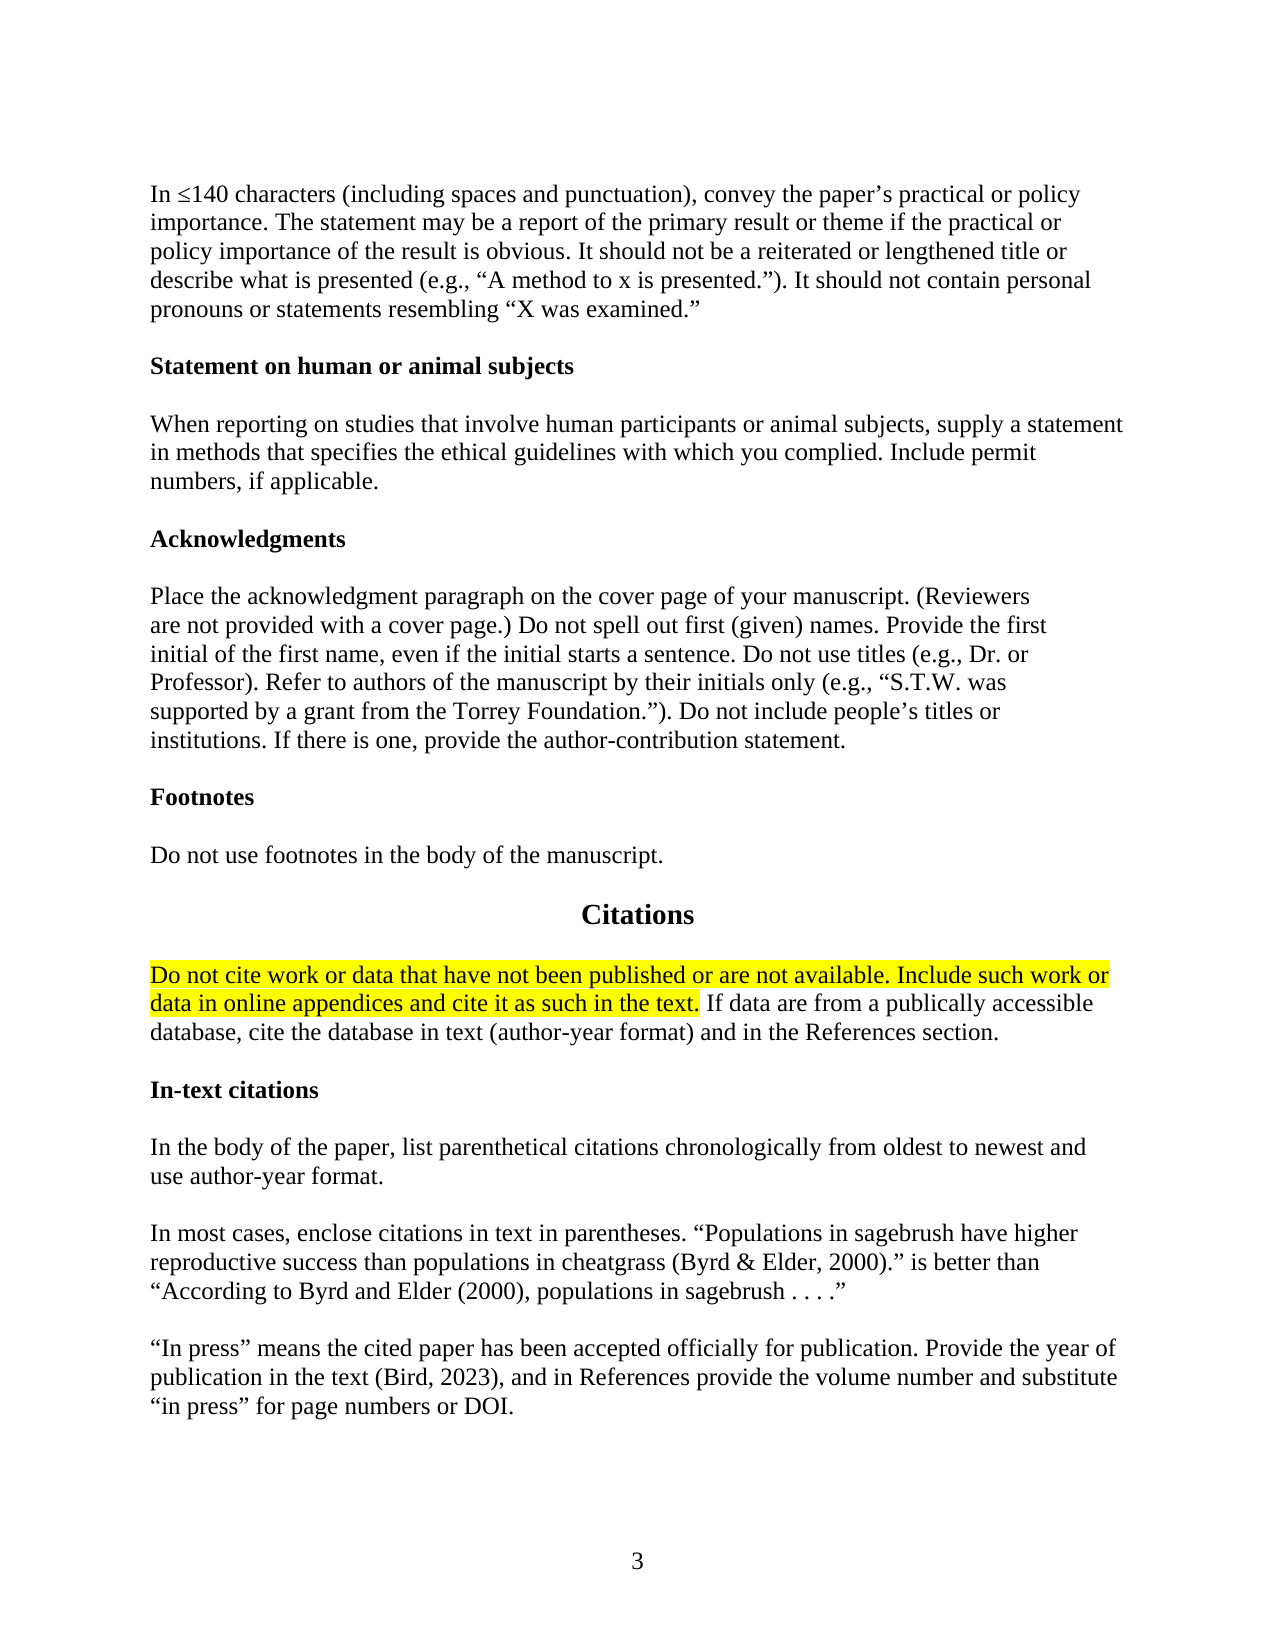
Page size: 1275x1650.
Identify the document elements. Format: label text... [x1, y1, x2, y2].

text “In press” means the cited paper has been accepted officially for publication. Provide the year of publication in the text (Bird, 2023), and in References provide the volume number and substitute “in press” for page numbers or DOI. [150, 1333, 1125, 1420]
text Do not use footnotes in the body of the manuscript. [150, 840, 1050, 869]
text When reporting on studies that involve human participants or animal subjects, supply a statement in methods that specifies the ethical guidelines with which you complied. Include permit numbers, if applicable. [150, 409, 1125, 495]
text In ≤140 characters (including spaces and punctuation), convey the paper’s practical or policy importance. The statement may be a report of the primary result or theme if the practical or policy importance of the result is obvious. It should not be a reiterated or lengthened title or describe what is presented (e.g., “A method to x is presented.”). It should not contain personal pronouns or statements resembling “X was examined.” [150, 179, 1125, 322]
text Place the acknowledgment paragraph on the cover page of your manuscript. (Reviewers are not provided with a cover page.) Do not spell out first (given) names. Provide the first initial of the first name, even if the initial starts a sentence. Do not use titles (e.g., Dr. or Professor). Refer to authors of the manuscript by their initials only (e.g., “S.T.W. was supported by a grant from the Torrey Foundation.”). Do not include people’s titles or institutions. If there is one, provide the author-contribution statement. [150, 581, 1050, 754]
text Citations [150, 897, 1125, 931]
text Statement on human or animal subjects [150, 351, 1050, 380]
text In most cases, enclose citations in text in parentheses. “Populations in sagebrush have higher reproductive success than populations in cheatgrass (Byrd & Elder, 2000).” is better than “According to Byrd and Elder (2000), populations in sagebrush . . . .” [150, 1218, 1125, 1305]
text In the body of the paper, list parenthetical citations chronologically from oldest to newest and use author-year format. [150, 1132, 1125, 1190]
subtitle Acknowledgments [150, 524, 1125, 552]
text In-text citations [150, 1075, 1125, 1103]
text Footnotes [150, 782, 1050, 811]
text Do not cite work or data that have not been published or are not available. Include such work or data in online appendices and cite it as such in the text. If data are from a publically accessible database, cite the database in text (author-year format) and in the References section. [150, 960, 1125, 1046]
